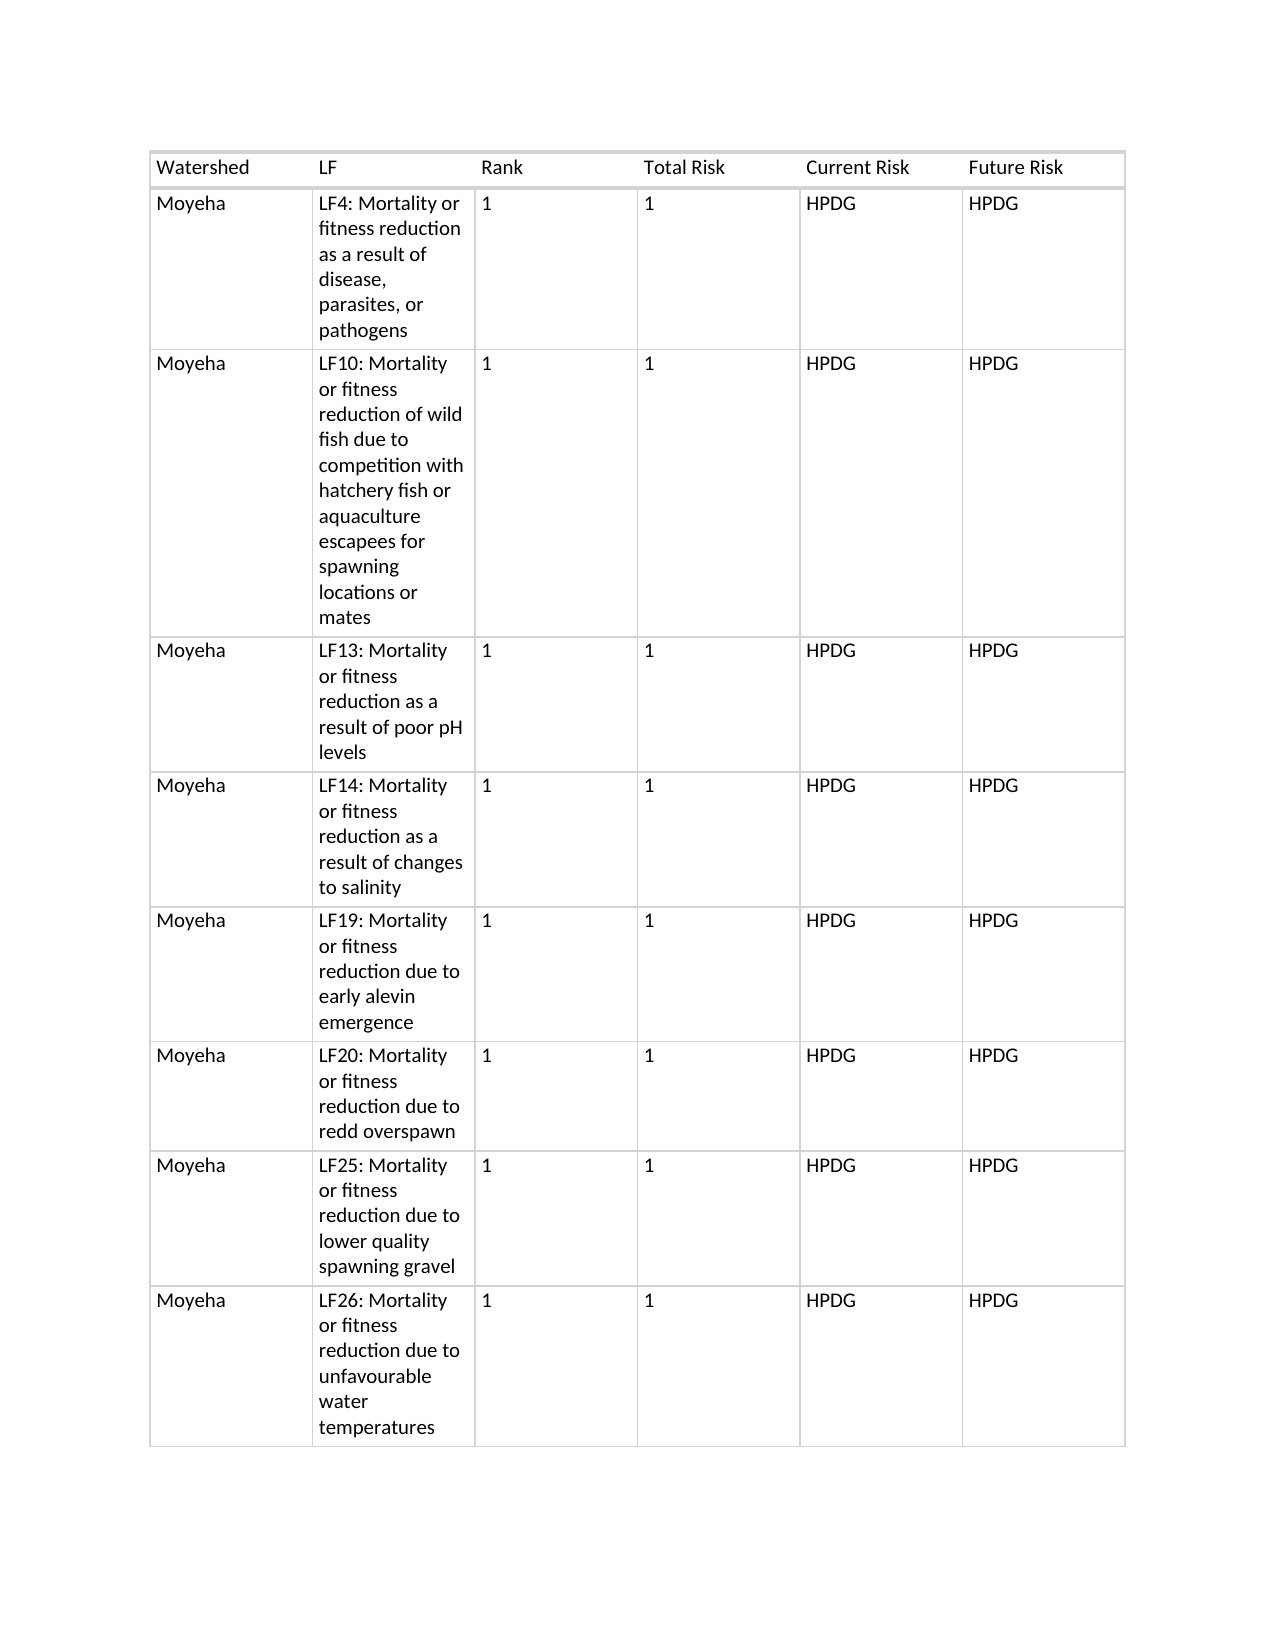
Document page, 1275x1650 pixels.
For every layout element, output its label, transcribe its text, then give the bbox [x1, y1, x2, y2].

table_header LF [313, 154, 475, 186]
table_cell 1 [476, 1042, 637, 1150]
table_cell LF20: Mortality or fitness reduction due to redd overspawn [313, 1042, 474, 1150]
table_cell HPDG [963, 350, 1124, 636]
table_cell HPDG [801, 350, 962, 636]
table_cell HPDG [963, 1287, 1124, 1446]
table_cell 1 [638, 1042, 799, 1150]
table_cell HPDG [801, 638, 962, 771]
table_cell 1 [476, 190, 637, 349]
table_cell HPDG [801, 908, 962, 1041]
table_cell 1 [638, 638, 799, 771]
table_cell HPDG [963, 1152, 1124, 1285]
table_cell Moyeha [151, 1042, 312, 1150]
table_cell HPDG [801, 1042, 962, 1150]
table_cell 1 [476, 773, 637, 906]
table_cell HPDG [801, 190, 962, 349]
table_cell 1 [476, 638, 637, 771]
table_header Watershed [151, 154, 312, 186]
table_cell LF14: Mortality or fitness reduction as a result of changes to salinity [313, 773, 474, 906]
table_cell 1 [638, 1287, 799, 1446]
table_cell 1 [638, 773, 799, 906]
table_cell HPDG [963, 638, 1124, 771]
table_cell 1 [638, 190, 799, 349]
table_cell HPDG [963, 773, 1124, 906]
table_cell Moyeha [151, 1287, 312, 1446]
table_cell HPDG [963, 190, 1124, 349]
table_cell 1 [638, 908, 799, 1041]
table_cell 1 [476, 1152, 637, 1285]
table_cell HPDG [963, 1042, 1124, 1150]
table_cell 1 [476, 908, 637, 1041]
table_cell HPDG [801, 773, 962, 906]
table_cell LF4: Mortality or fitness reduction as a result of disease, parasites, or pathogens [313, 190, 474, 349]
table_cell LF19: Mortality or fitness reduction due to early alevin emergence [313, 908, 474, 1041]
table_cell 1 [638, 350, 799, 636]
table_header Future Risk [963, 154, 1124, 186]
table_cell 1 [638, 1152, 799, 1285]
table_cell Moyeha [151, 773, 312, 906]
table_cell LF26: Mortality or fitness reduction due to unfavourable water temperatures [313, 1287, 474, 1446]
table_cell Moyeha [151, 638, 312, 771]
table_cell LF10: Mortality or fitness reduction of wild fish due to competition with hatchery fish or aquaculture escapees for spawning locations or mates [313, 350, 474, 636]
table_header Current Risk [800, 154, 962, 186]
table_cell Moyeha [151, 908, 312, 1041]
table_cell Moyeha [151, 190, 312, 349]
table_cell 1 [476, 1287, 637, 1446]
table_cell HPDG [963, 908, 1124, 1041]
table_header Rank [475, 154, 637, 186]
table_header Total Risk [638, 154, 800, 186]
table_cell Moyeha [151, 1152, 312, 1285]
table_cell LF25: Mortality or fitness reduction due to lower quality spawning gravel [313, 1152, 474, 1285]
table_cell 1 [476, 350, 637, 636]
table_cell Moyeha [151, 350, 312, 636]
table_cell HPDG [801, 1152, 962, 1285]
table_cell LF13: Mortality or fitness reduction as a result of poor pH levels [313, 638, 474, 771]
table_cell HPDG [801, 1287, 962, 1446]
